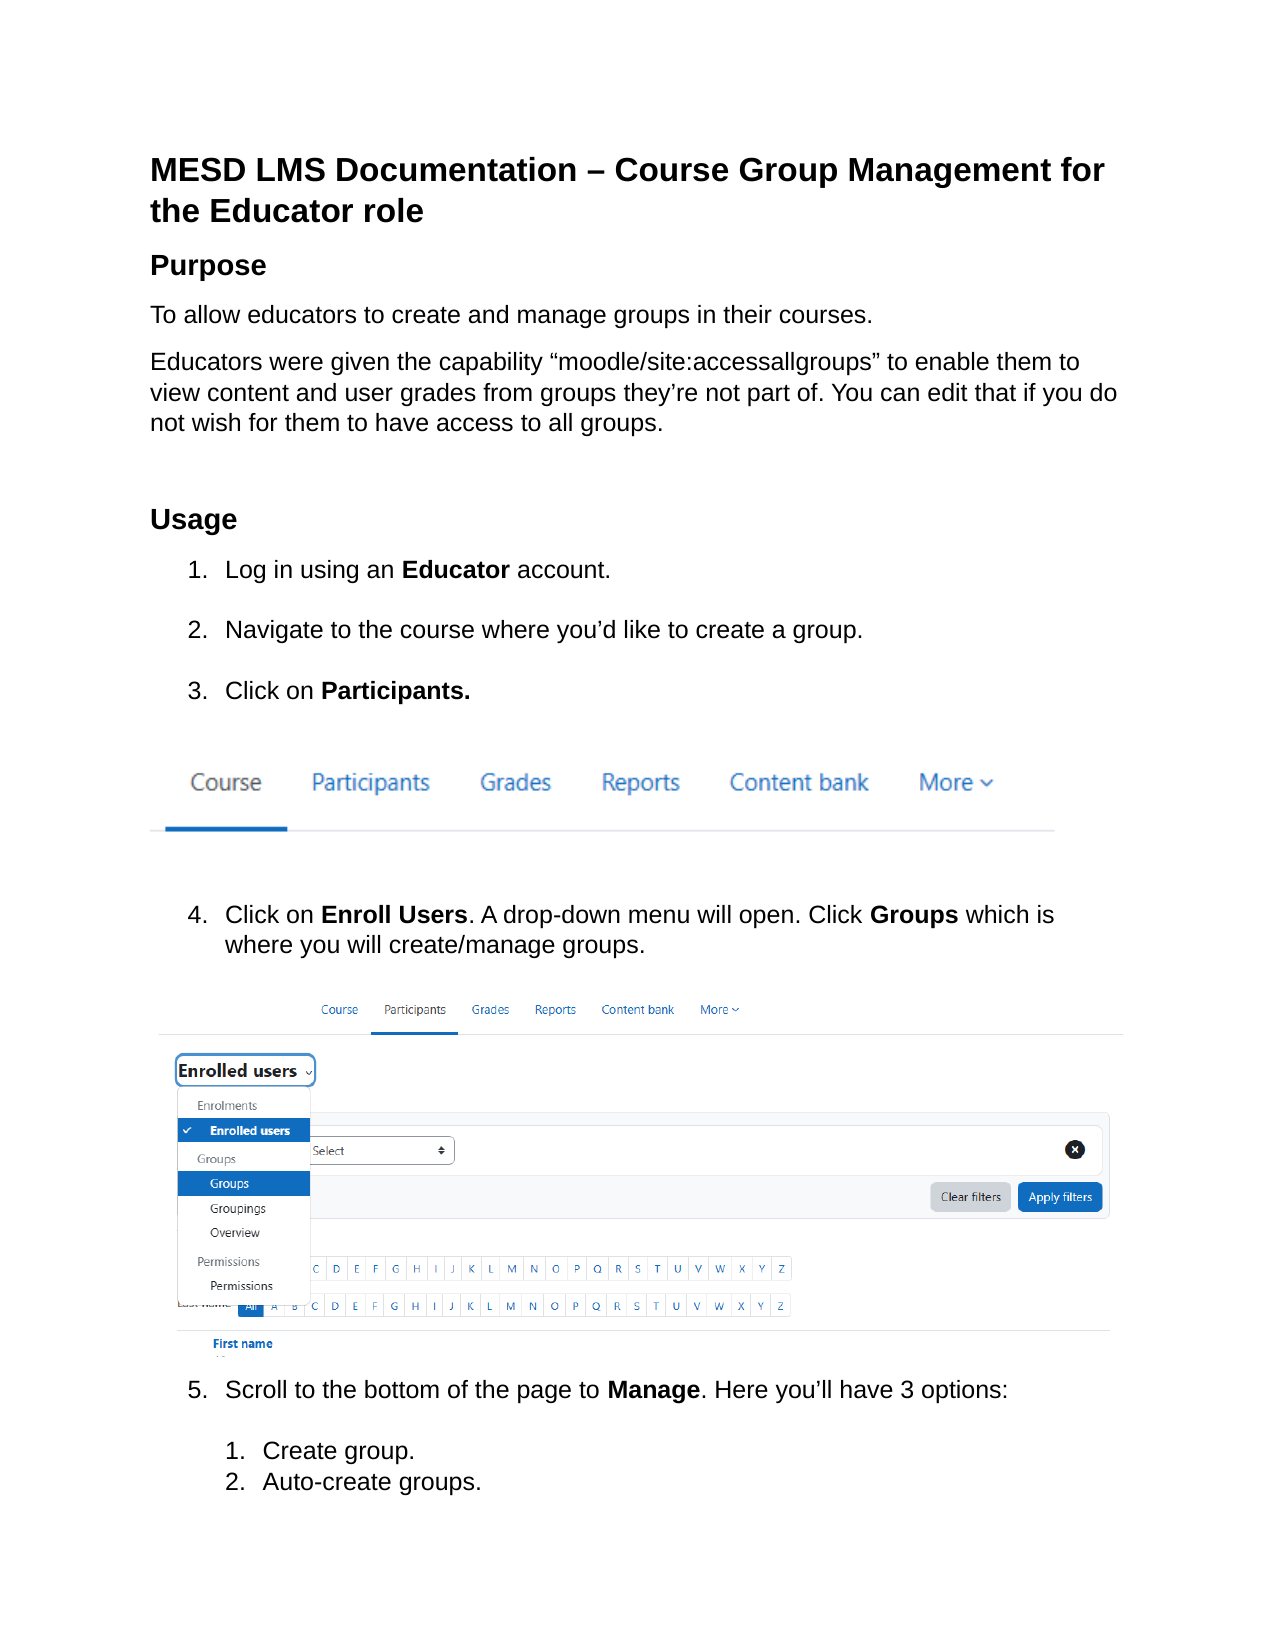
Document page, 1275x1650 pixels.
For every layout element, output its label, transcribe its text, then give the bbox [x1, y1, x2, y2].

list Navigate to the course where you’d like to create a group. [187, 615, 1125, 644]
text Educators were given the capability “moodle/site:accessallgroups” to enable them to view content and user grades from groups they’re not part of. You can edit that if you do not wish for them to have access to all groups. [150, 347, 1125, 437]
text Purpose [150, 248, 1125, 282]
text Usage [150, 502, 1125, 536]
list Auto-create groups. [225, 1466, 1125, 1495]
text MESD LMS Documentation – Course Group Management for the Educator role [150, 150, 1125, 229]
picture [150, 977, 1124, 1357]
list Click on Participants. [187, 676, 1125, 705]
list Create group. [225, 1436, 1125, 1465]
text To allow educators to create and manage groups in their courses. [150, 300, 1125, 329]
list Click on Enroll Users. A drop-down menu will open. Click Groups which is where you will create/manage groups. [187, 900, 1125, 959]
list Log in using an Educator account. [187, 554, 1125, 583]
list Scroll to the bottom of the page to Manage. Here you’ll have 3 options: [187, 1375, 1125, 1404]
picture [150, 723, 1055, 835]
